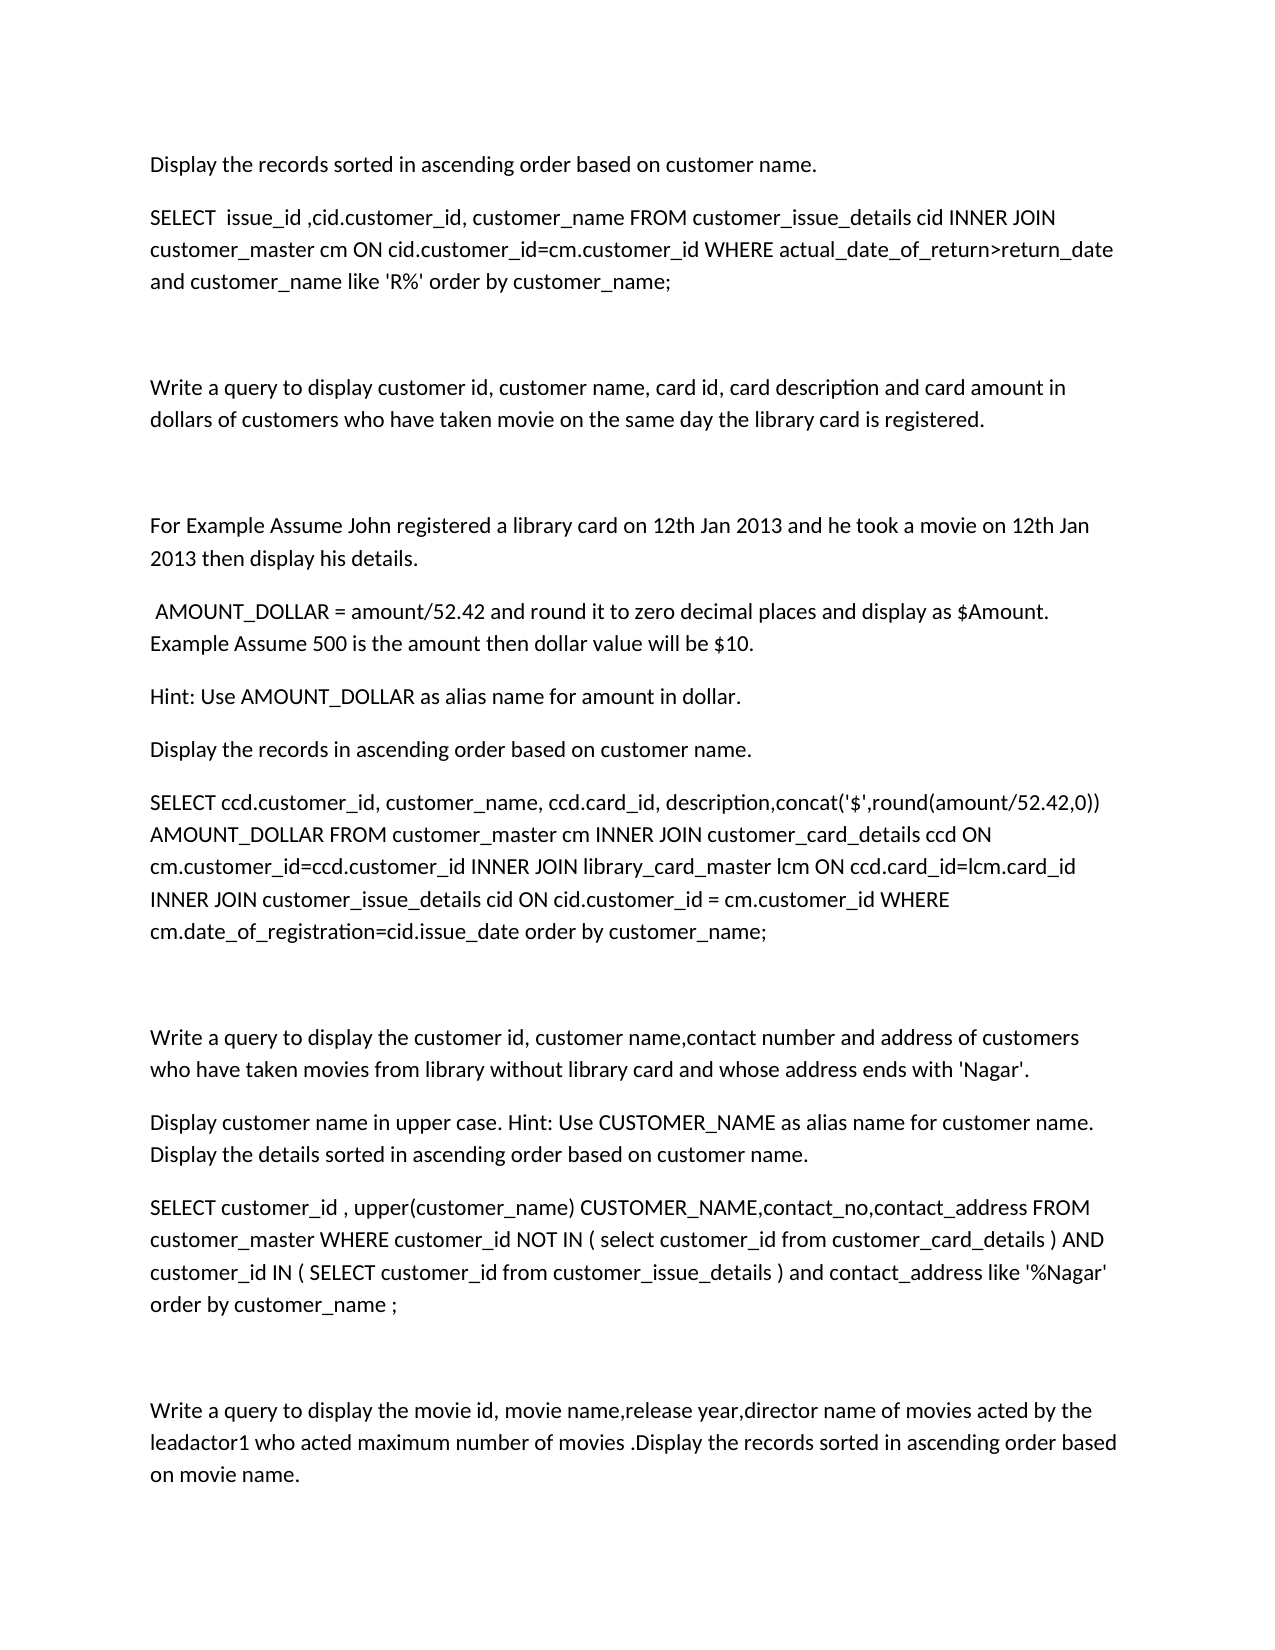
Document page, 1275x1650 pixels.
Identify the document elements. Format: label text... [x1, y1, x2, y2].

text Display the records in ascending order based on customer name. [150, 735, 1125, 763]
text Hint: Use AMOUNT_DOLLAR as alias name for amount in dollar. [150, 682, 1125, 710]
text Display the records sorted in ascending order based on customer name. [150, 150, 1125, 178]
text Display customer name in upper case. Hint: Use CUSTOMER_NAME as alias name for customer name. Display the details sorted in ascending order based on customer name. [150, 1108, 1125, 1168]
text Write a query to display the movie id, movie name,release year,director name of movies acted by the leadactor1 who acted maximum number of movies .Display the records sorted in ascending order based on movie name. [150, 1396, 1125, 1488]
text SELECT customer_id , upper(customer_name) CUSTOMER_NAME,contact_no,contact_address FROM customer_master WHERE customer_id NOT IN ( select customer_id from customer_card_details ) AND customer_id IN ( SELECT customer_id from customer_issue_details ) and contact_address like '%Nagar' order by customer_name ; [150, 1193, 1125, 1318]
text SELECT ccd.customer_id, customer_name, ccd.card_id, description,concat('$',round(amount/52.42,0)) AMOUNT_DOLLAR FROM customer_master cm INNER JOIN customer_card_details ccd ON cm.customer_id=ccd.customer_id INNER JOIN library_card_master lcm ON ccd.card_id=lcm.card_id INNER JOIN customer_issue_details cid ON cid.customer_id = cm.customer_id WHERE cm.date_of_registration=cid.issue_date order by customer_name; [150, 788, 1125, 945]
text AMOUNT_DOLLAR = amount/52.42 and round it to zero decimal places and display as $Amount. Example Assume 500 is the amount then dollar value will be $10. [150, 597, 1125, 657]
text For Example Assume John registered a library card on 12th Jan 2013 and he took a movie on 12th Jan 2013 then display his details. [150, 512, 1125, 572]
text Write a query to display customer id, customer name, card id, card description and card amount in dollars of customers who have taken movie on the same day the library card is registered. [150, 373, 1125, 434]
text SELECT issue_id ,cid.customer_id, customer_name FROM customer_issue_details cid INNER JOIN customer_master cm ON cid.customer_id=cm.customer_id WHERE actual_date_of_return>return_date and customer_name like 'R%' order by customer_name; [150, 203, 1125, 295]
text Write a query to display the customer id, customer name,contact number and address of customers who have taken movies from library without library card and whose address ends with 'Nagar'. [150, 1023, 1125, 1083]
